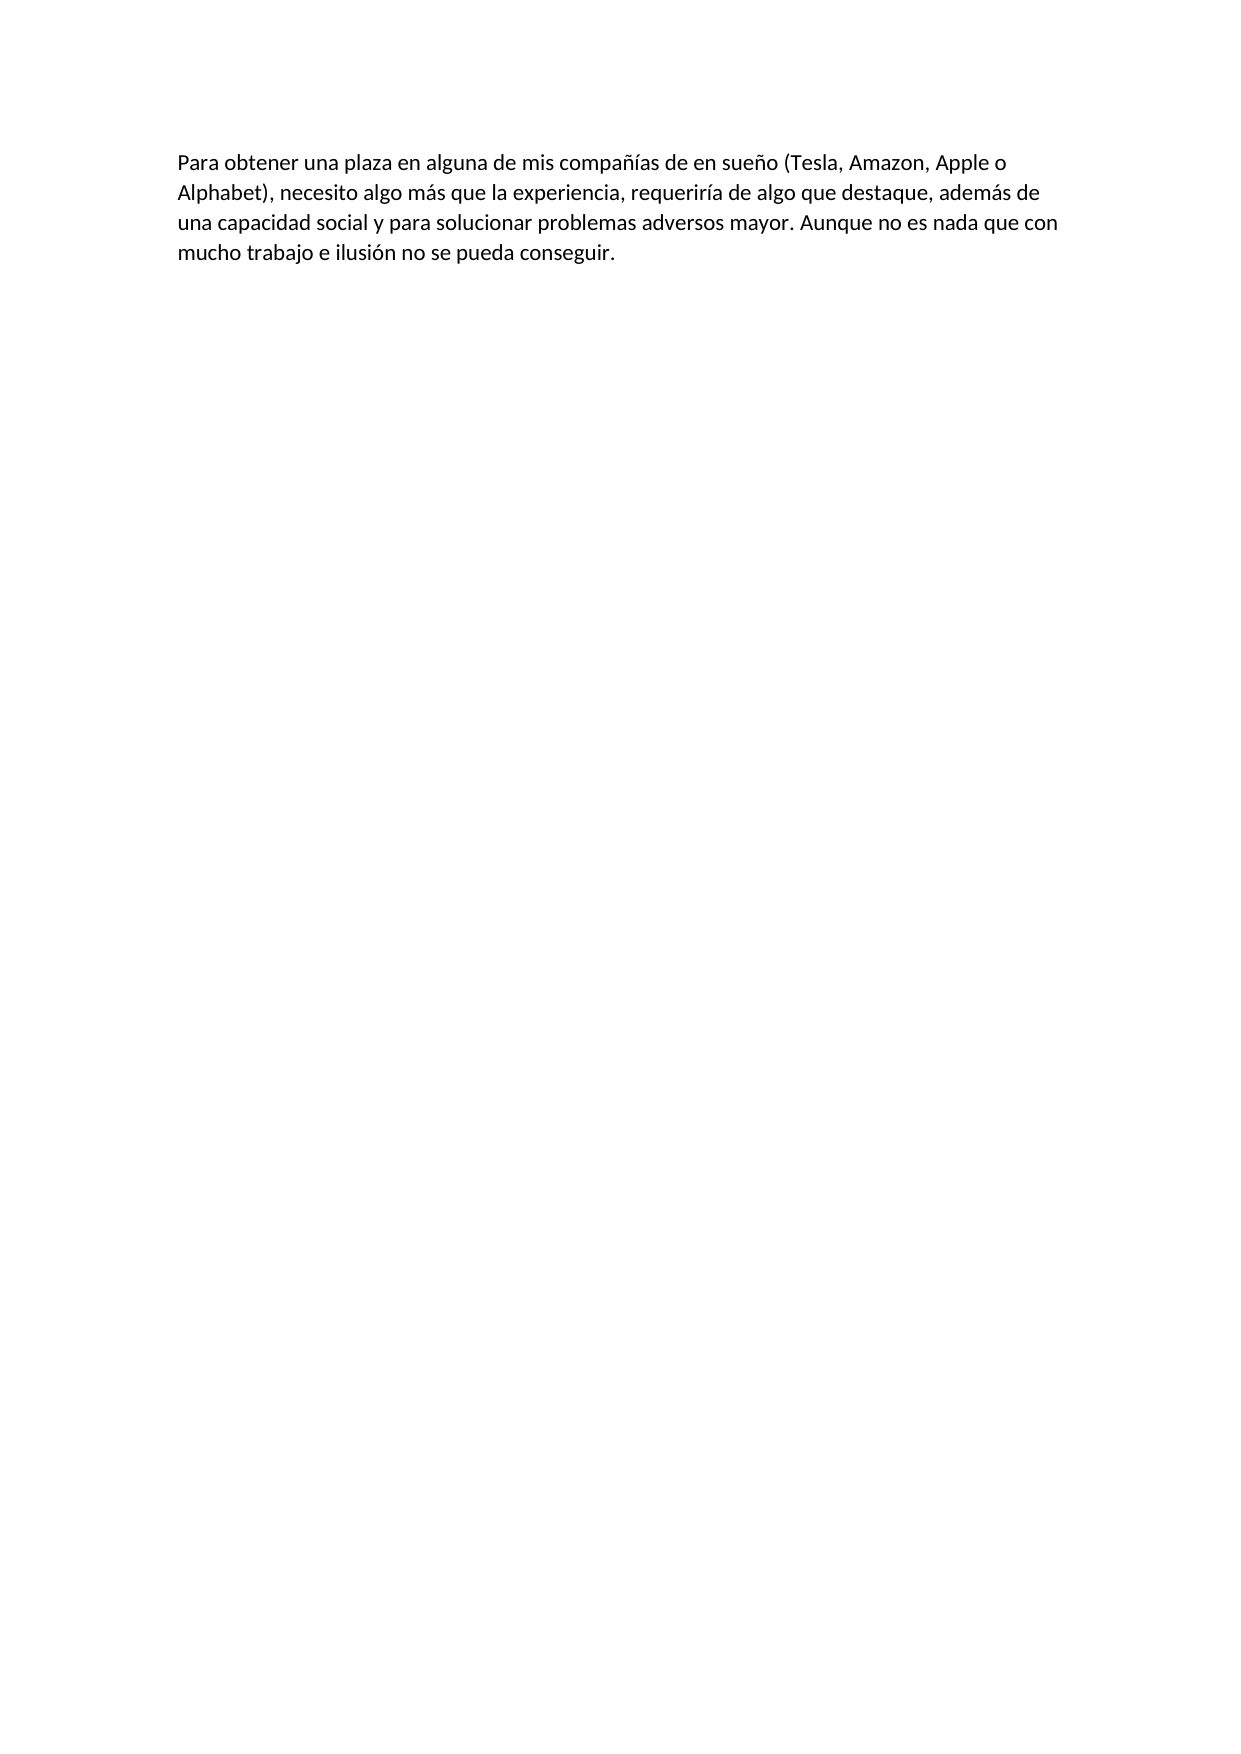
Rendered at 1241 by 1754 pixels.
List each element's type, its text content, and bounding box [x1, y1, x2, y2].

text Para obtener una plaza en alguna de mis compañías de en sueño (Tesla, Amazon, Apple o Alphabet), necesito algo más que la experiencia, requeriría de algo que destaque, además de una capacidad social y para solucionar problemas adversos mayor. Aunque no es nada que con mucho trabajo e ilusión no se pueda conseguir. [177, 148, 1063, 266]
